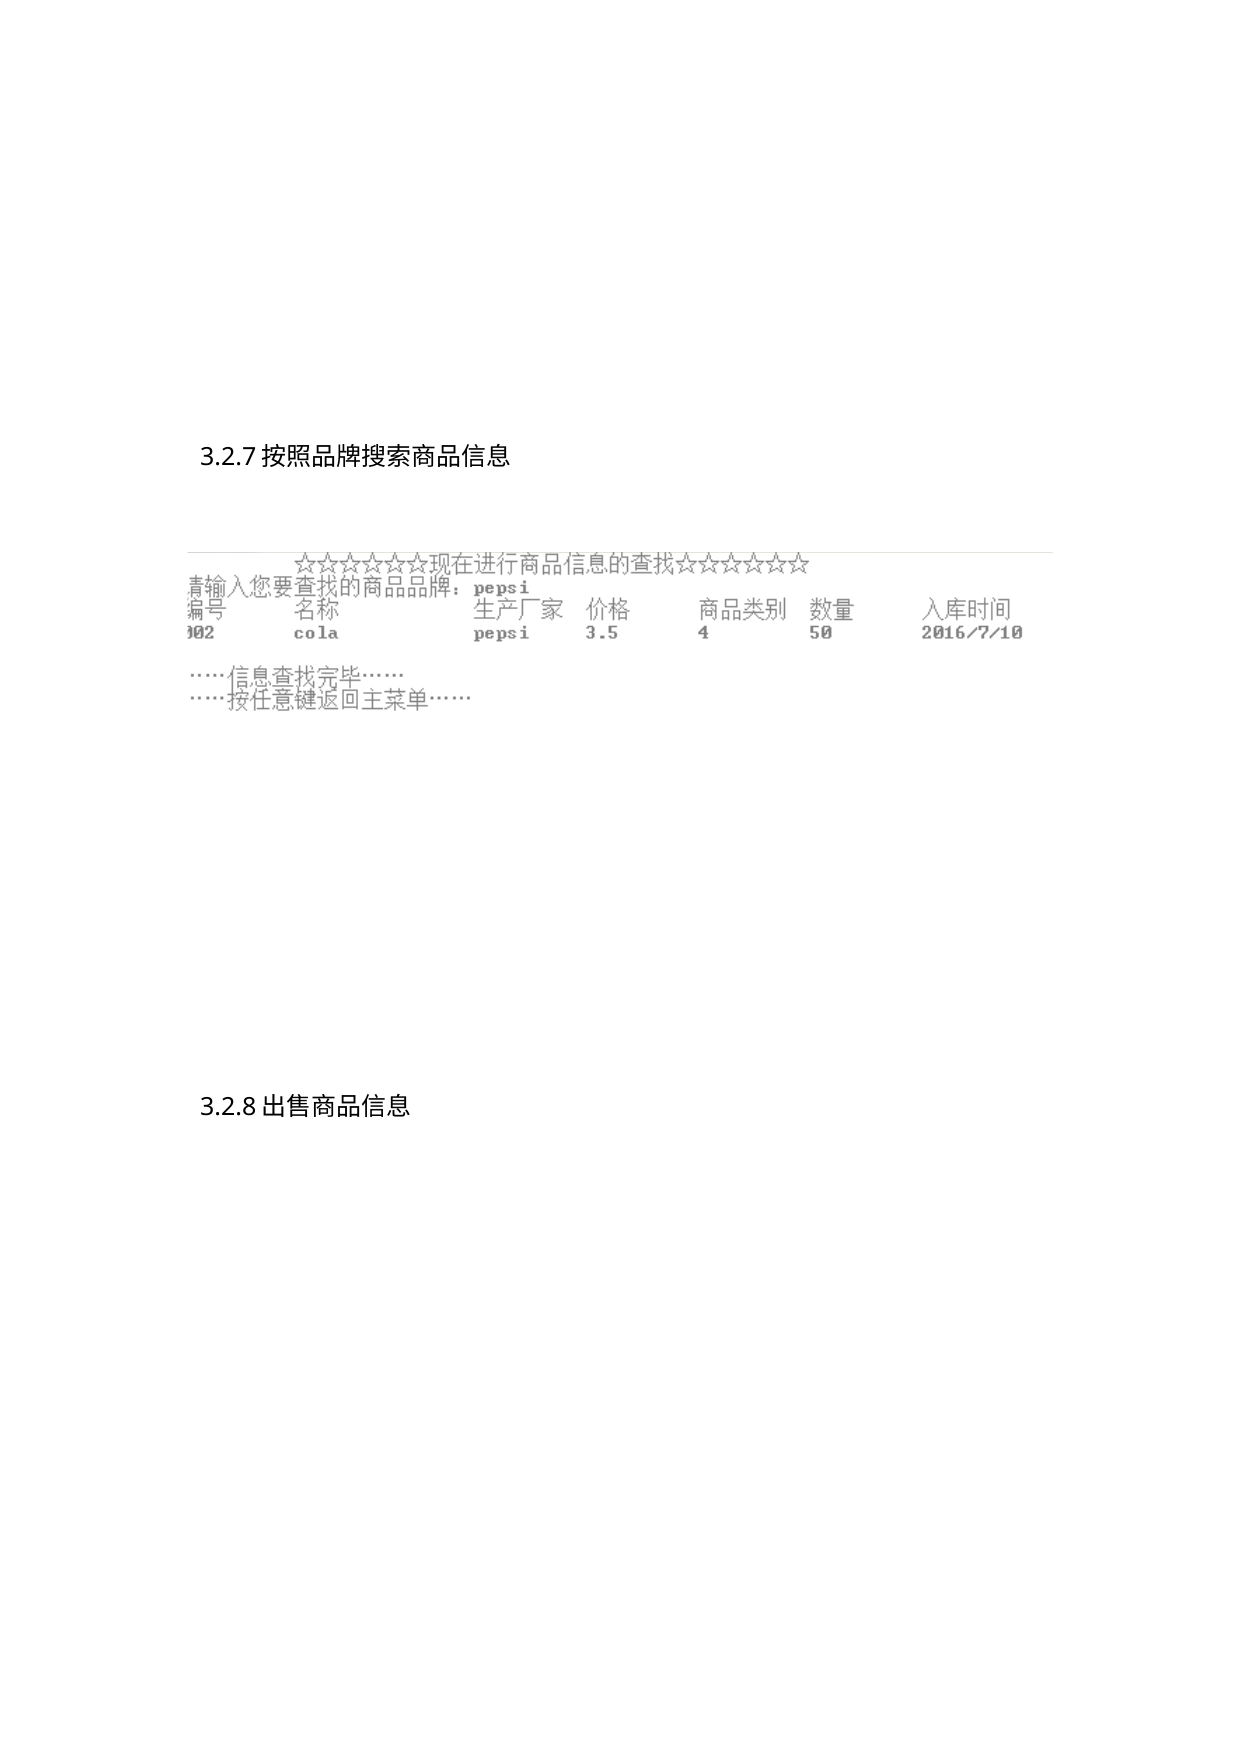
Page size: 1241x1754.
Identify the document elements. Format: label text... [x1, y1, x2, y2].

text 3.2.7按照品牌搜索商品信息 [187, 422, 1053, 487]
text 3.2.8出售商品信息 [187, 1072, 1053, 1137]
picture [187, 552, 1053, 718]
